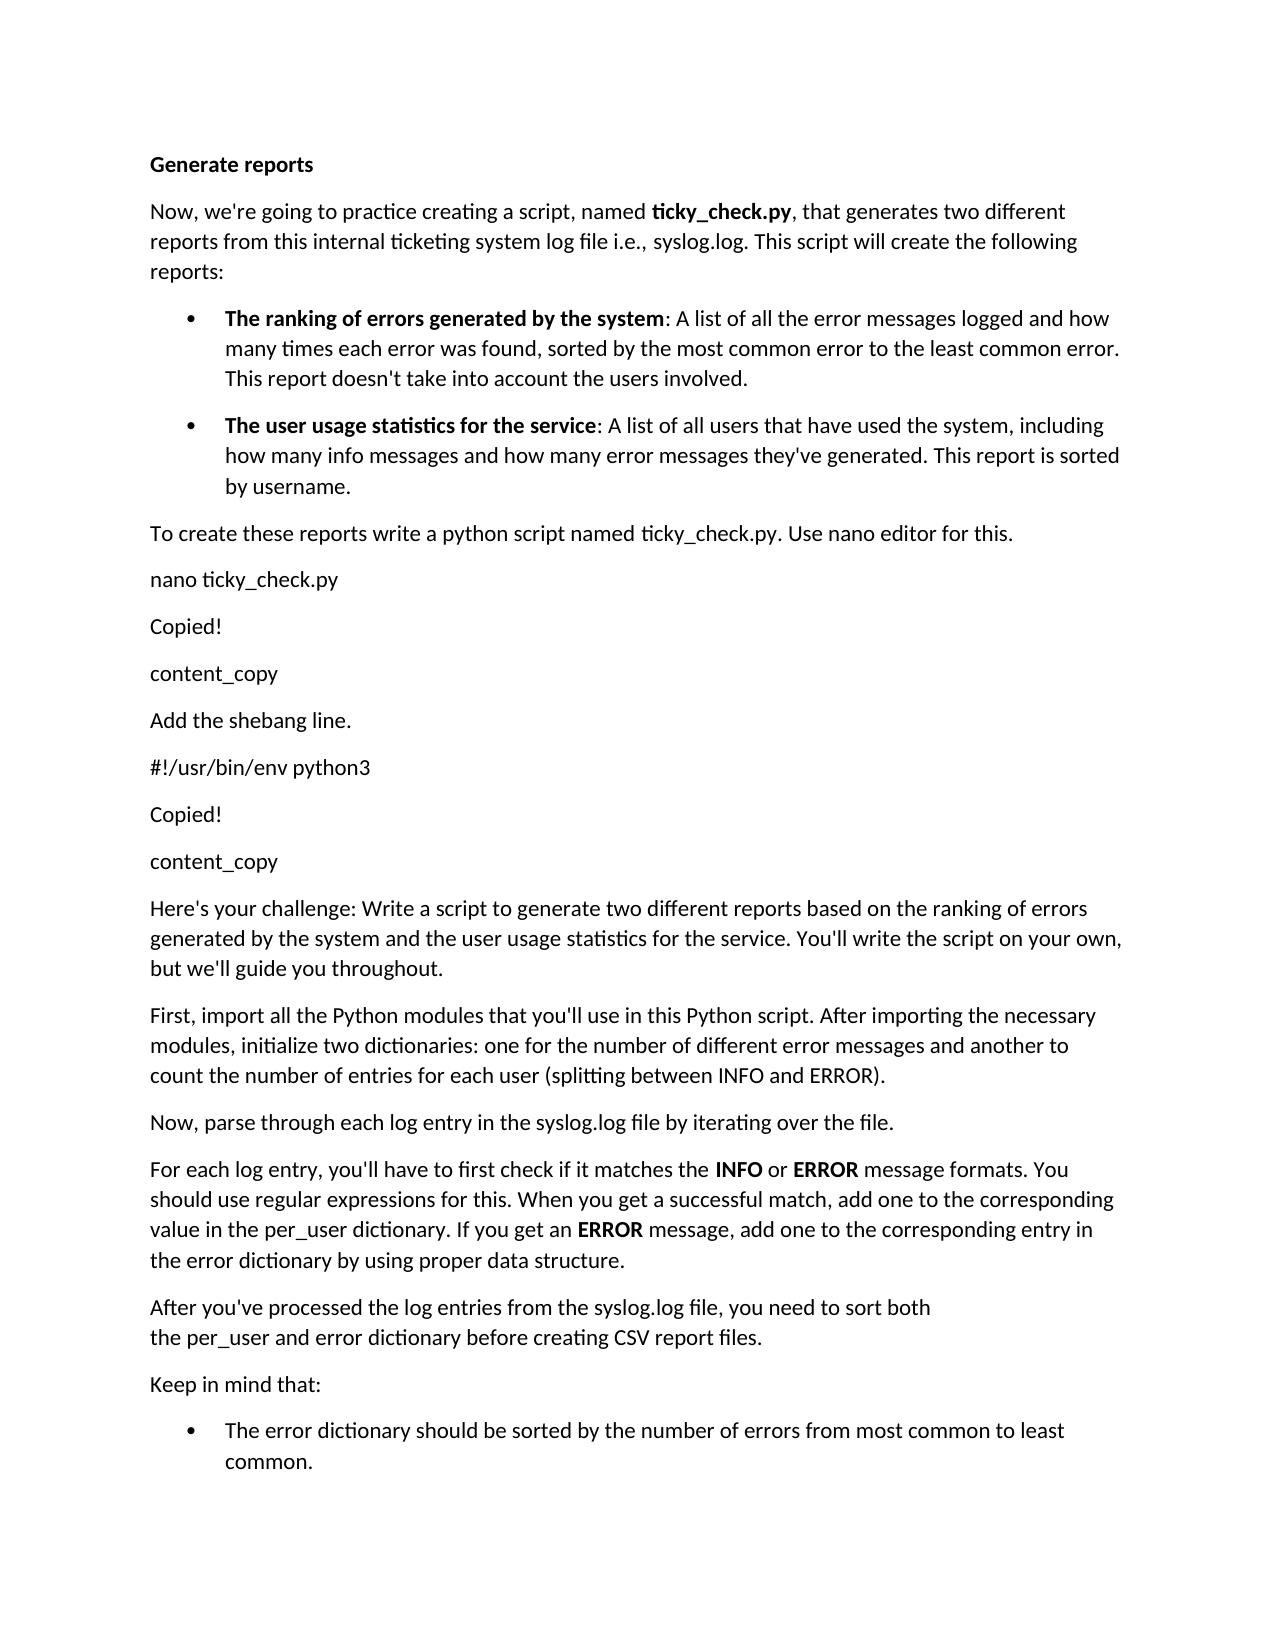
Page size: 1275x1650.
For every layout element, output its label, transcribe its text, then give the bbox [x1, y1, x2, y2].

text First, import all the Python modules that you'll use in this Python script. After importing the necessary modules, initialize two dictionaries: one for the number of different error messages and another to count the number of entries for each user (splitting between INFO and ERROR). [150, 1001, 1125, 1089]
text Copied! [150, 800, 1125, 828]
list The user usage statistics for the service: A list of all users that have used the system, including how many info messages and how many error messages they've generated. This report is sorted by username. [187, 411, 1125, 500]
text Now, parse through each log entry in the syslog.log file by iterating over the file. [150, 1108, 1125, 1136]
text Here's your challenge: Write a script to generate two different reports based on the ranking of errors generated by the system and the user usage statistics for the service. You'll write the script on your own, but we'll guide you throughout. [150, 894, 1125, 982]
text Add the shebang line. [150, 706, 1125, 734]
text Copied! [150, 612, 1125, 641]
text Generate reports [150, 150, 1125, 178]
text nano ticky_check.py [150, 566, 1125, 594]
text #!/usr/bin/env python3 [150, 753, 1125, 781]
text content_copy [150, 659, 1125, 687]
text content_copy [150, 847, 1125, 875]
text To create these reports write a python script named ticky_check.py. Use nano editor for this. [150, 519, 1125, 547]
text Keep in mind that: [150, 1370, 1125, 1398]
text After you've processed the log entries from the syslog.log file, you need to sort both the per_user and error dictionary before creating CSV report files. [150, 1293, 1125, 1351]
text For each log entry, you'll have to first check if it matches the INFO or ERROR message formats. You should use regular expressions for this. When you get a successful match, add one to the corresponding value in the per_user dictionary. If you get an ERROR message, add one to the corresponding entry in the error dictionary by using proper data structure. [150, 1155, 1125, 1274]
list The error dictionary should be sorted by the number of errors from most common to least common. [187, 1417, 1125, 1475]
list The ranking of errors generated by the system: A list of all the error messages logged and how many times each error was found, sorted by the most common error to the least common error. This report doesn't take into account the users involved. [187, 304, 1125, 393]
text Now, we're going to practice creating a script, named ticky_check.py, that generates two different reports from this internal ticketing system log file i.e., syslog.log. This script will create the following reports: [150, 197, 1125, 285]
